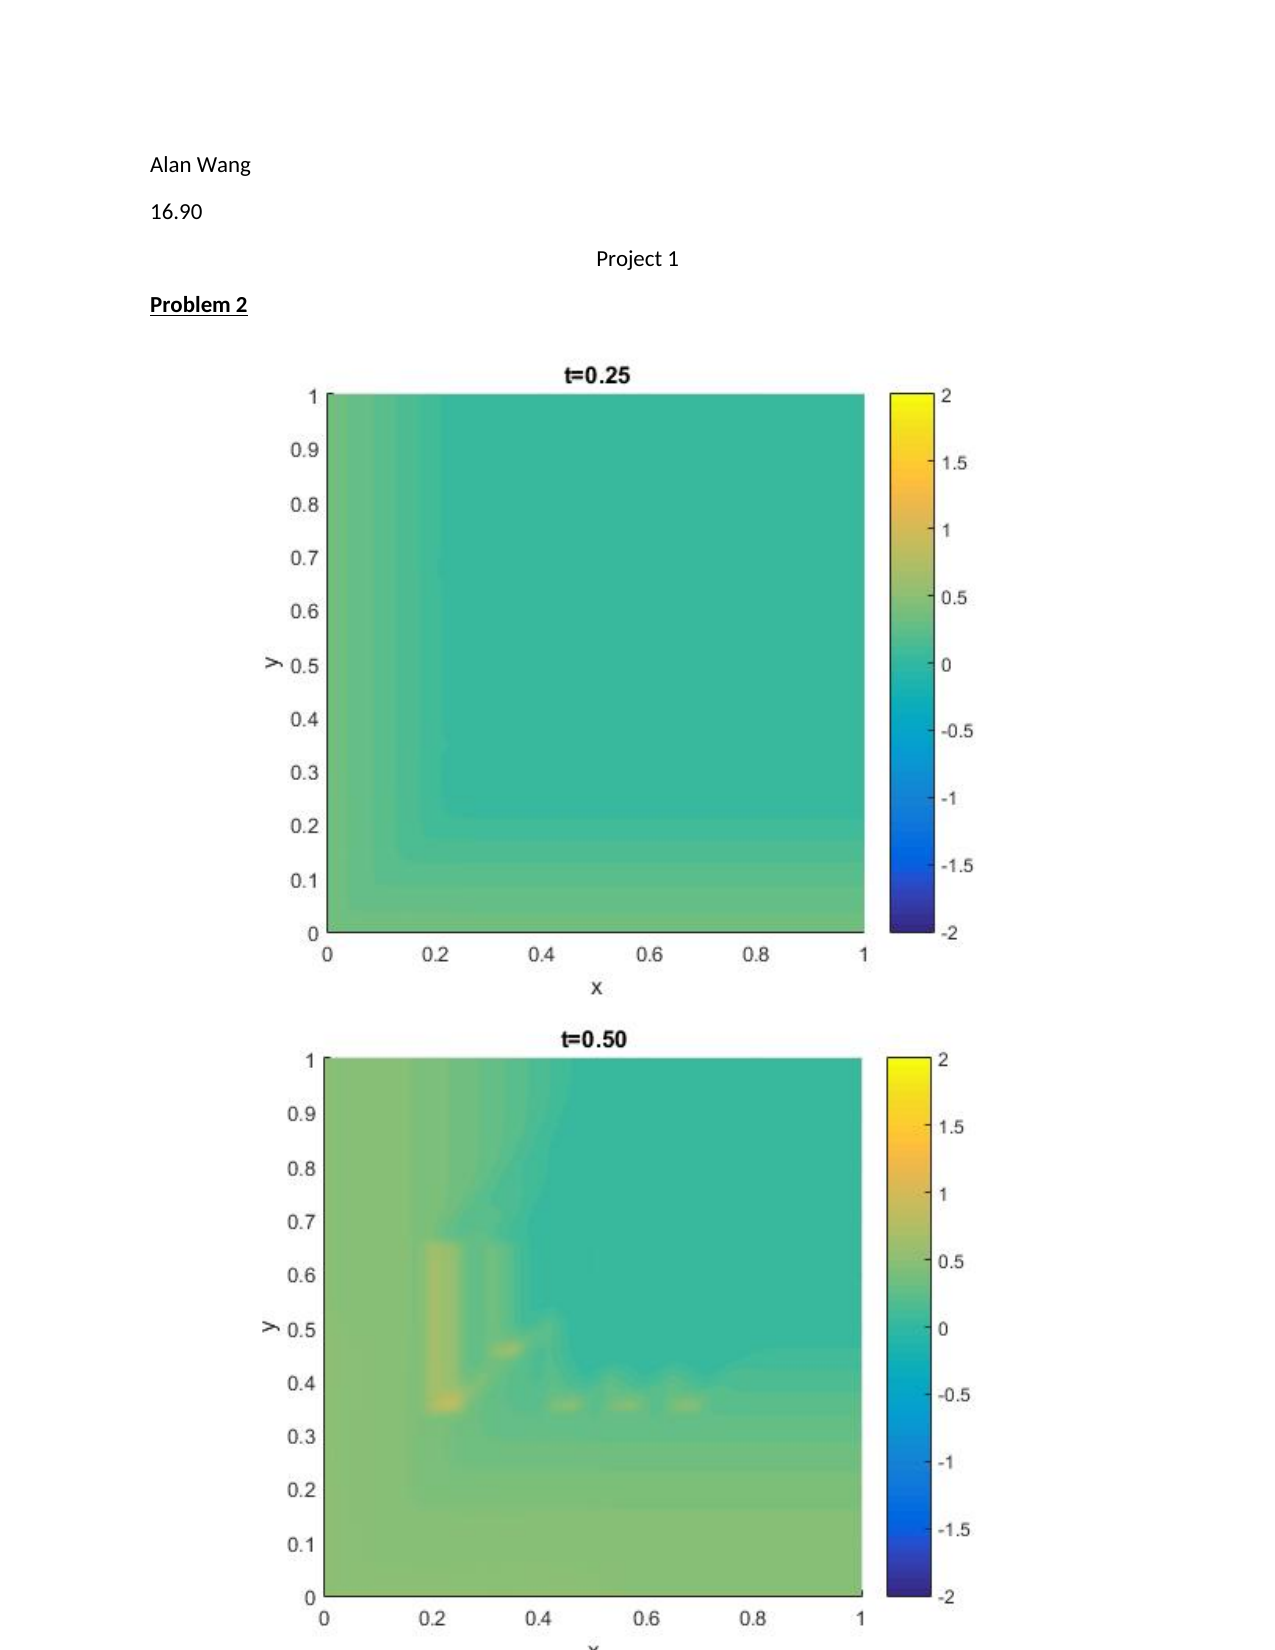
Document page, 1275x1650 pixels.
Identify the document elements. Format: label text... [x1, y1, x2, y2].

picture [200, 1011, 1075, 1650]
text Project 1 [150, 244, 1125, 272]
text Problem 2 [150, 291, 1125, 319]
text Alan Wang [150, 150, 1125, 178]
text 16.90 [150, 197, 1125, 225]
picture [200, 347, 1075, 1004]
